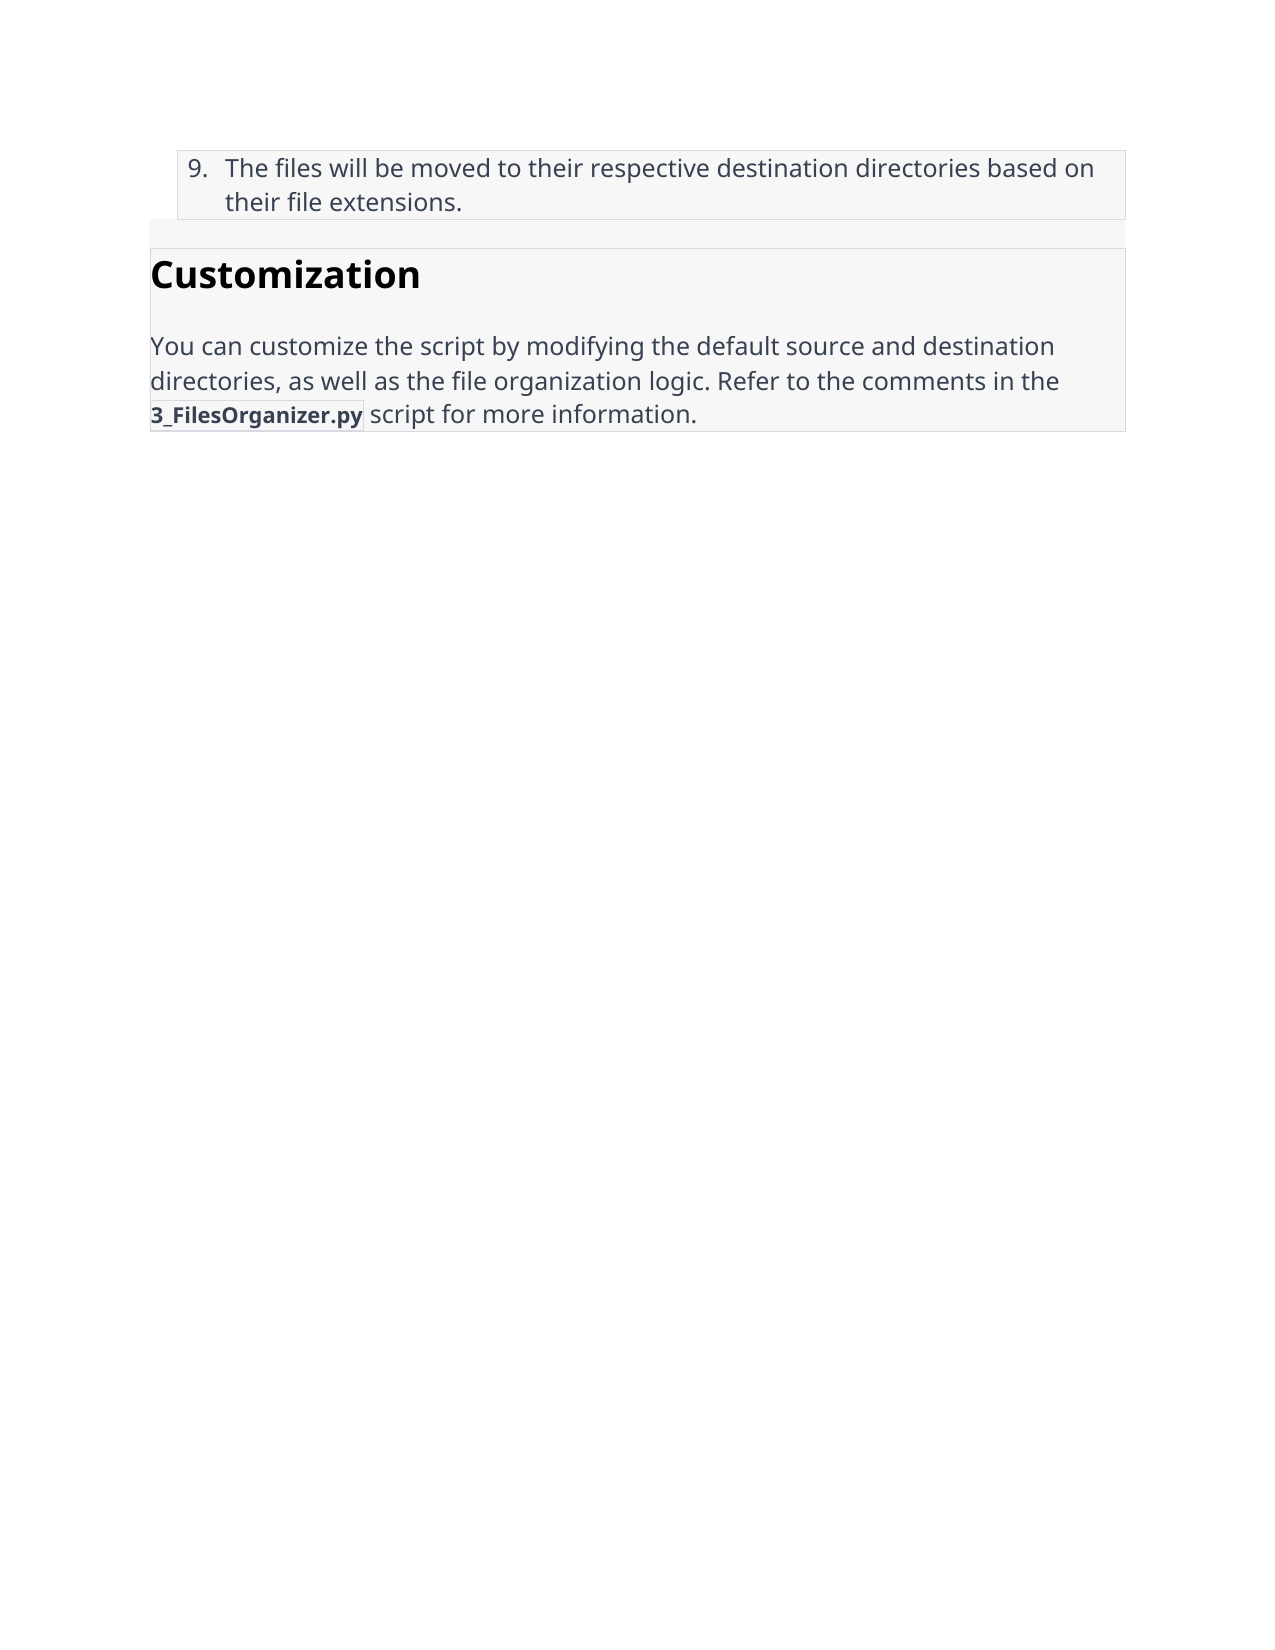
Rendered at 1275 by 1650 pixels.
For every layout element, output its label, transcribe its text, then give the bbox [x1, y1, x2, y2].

text You can customize the script by modifying the default source and destination directories, as well as the file organization logic. Refer to the comments in the 3_FilesOrganizer.py script for more information. [151, 328, 1125, 431]
text Customization [151, 249, 1125, 300]
list The files will be moved to their respective destination directories based on their file extensions. [178, 151, 1125, 219]
